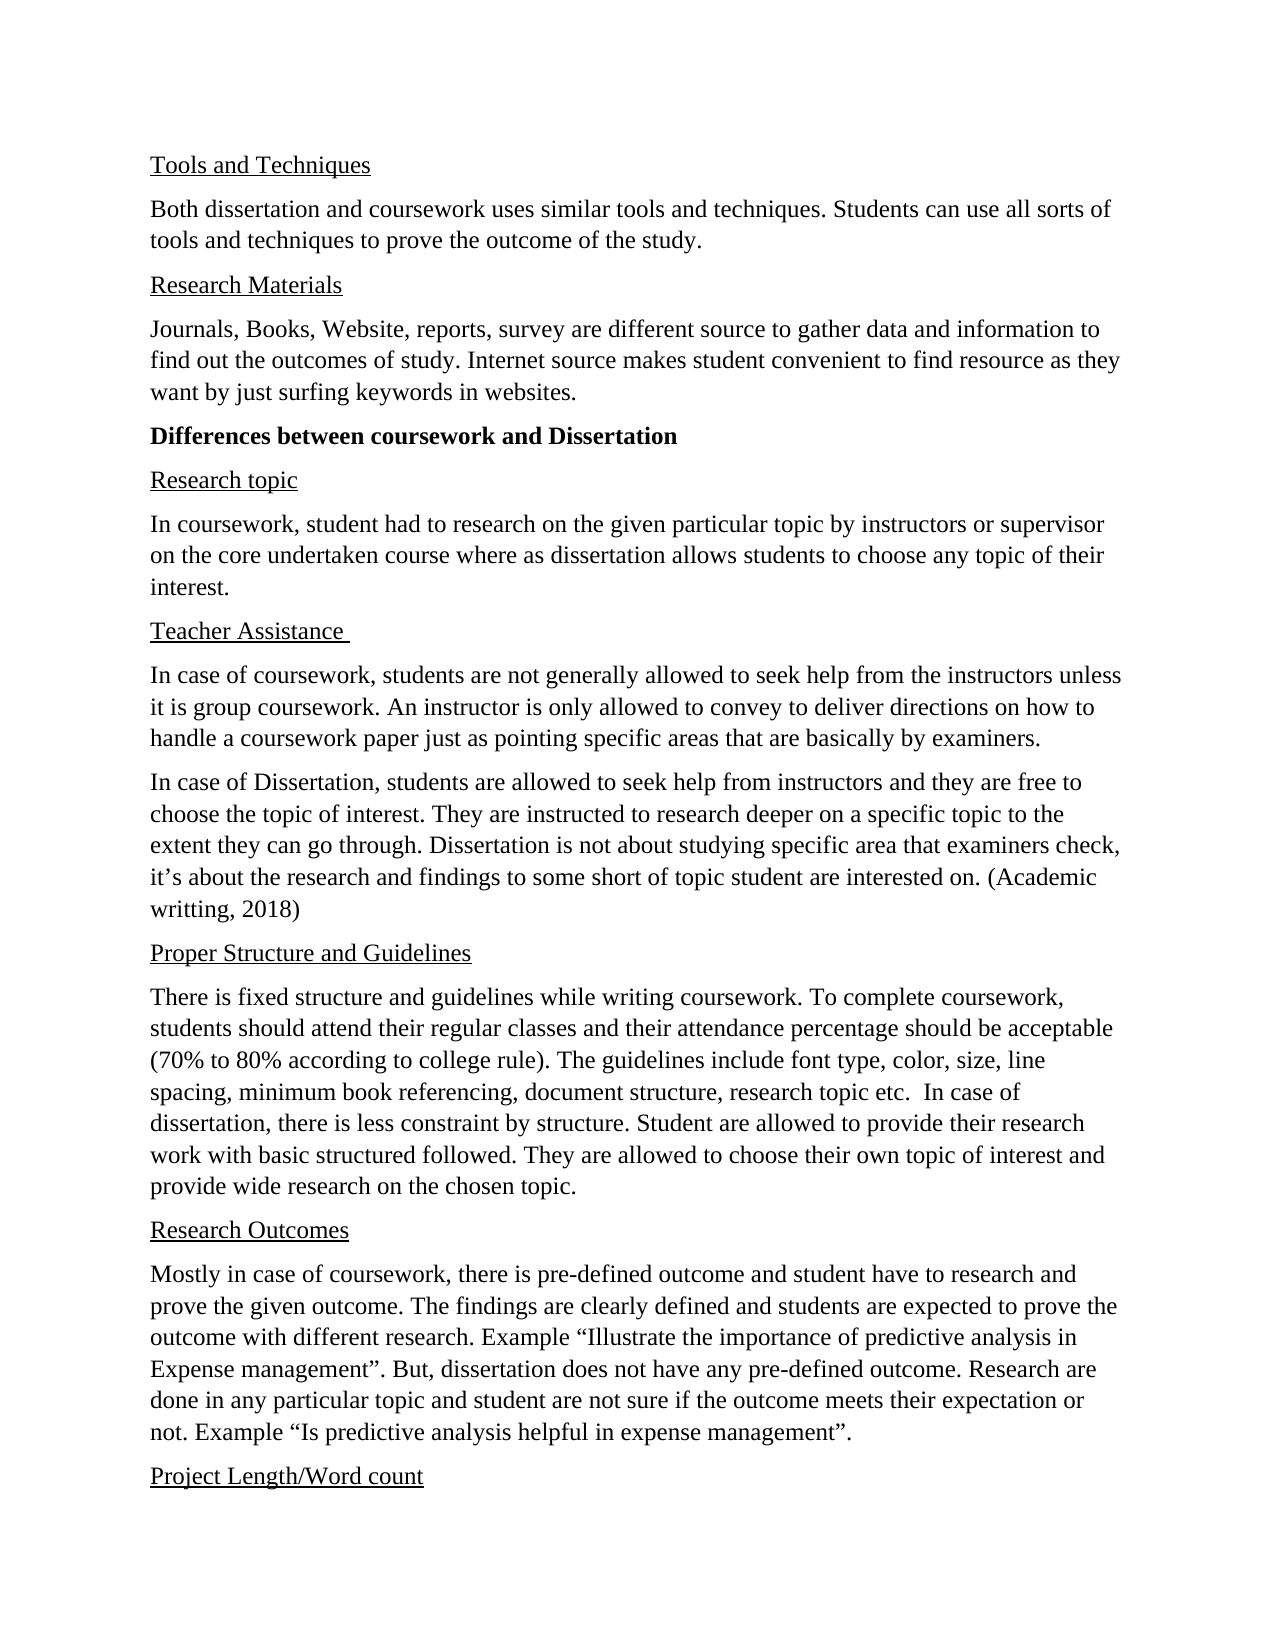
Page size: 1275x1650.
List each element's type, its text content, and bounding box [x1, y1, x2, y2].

text Tools and Techniques [150, 150, 1125, 179]
text There is fixed structure and guidelines while writing coursework. To complete coursework, students should attend their regular classes and their attendance percentage should be acceptable (70% to 80% according to college rule). The guidelines include font type, color, size, line spacing, minimum book referencing, document structure, research topic etc. In case of dissertation, there is less constraint by structure. Student are allowed to provide their research work with basic structured followed. They are allowed to choose their own topic of interest and provide wide research on the chosen topic. [150, 982, 1125, 1200]
text In case of coursework, students are not generally allowed to seek help from the instructors unless it is group coursework. An instructor is only allowed to convey to deliver directions on how to handle a coursework paper just as pointing specific areas that are basically by examiners. [150, 660, 1125, 752]
text Both dissertation and coursework uses similar tools and techniques. Students can use all sorts of tools and techniques to prove the outcome of the study. [150, 194, 1125, 254]
text Research topic [150, 465, 1125, 494]
text Research Outcomes [150, 1215, 1125, 1244]
text In coursework, student had to research on the given particular topic by instructors or supervisor on the core undertaken course where as dissertation allows students to choose any topic of their interest. [150, 509, 1125, 601]
text In case of Dissertation, students are allowed to seek help from instructors and they are free to choose the topic of interest. They are instructed to research deeper on a specific topic to the extent they can go through. Dissertation is not about studying specific area that examiners check, it’s about the research and findings to some short of topic student are interested on. [150, 767, 1125, 922]
text Teacher Assistance [150, 616, 1125, 645]
text Project Length/Word count [150, 1461, 1125, 1490]
text Differences between coursework and Dissertation [150, 421, 1125, 450]
text Research Materials [150, 270, 1125, 298]
text Proper Structure and Guidelines [150, 938, 1125, 967]
text Journals, Books, Website, reports, survey are different source to gather data and information to find out the outcomes of study. Internet source makes student convenient to find resource as they want by just surfing keywords in websites. [150, 314, 1125, 406]
text Mostly in case of coursework, there is pre-defined outcome and student have to research and prove the given outcome. The findings are clearly defined and students are expected to prove the outcome with different research. Example “Illustrate the importance of predictive analysis in Expense management”. But, dissertation does not have any pre-defined outcome. Research are done in any particular topic and student are not sure if the outcome meets their expectation or not. Example “Is predictive analysis helpful in expense management”. [150, 1259, 1125, 1446]
